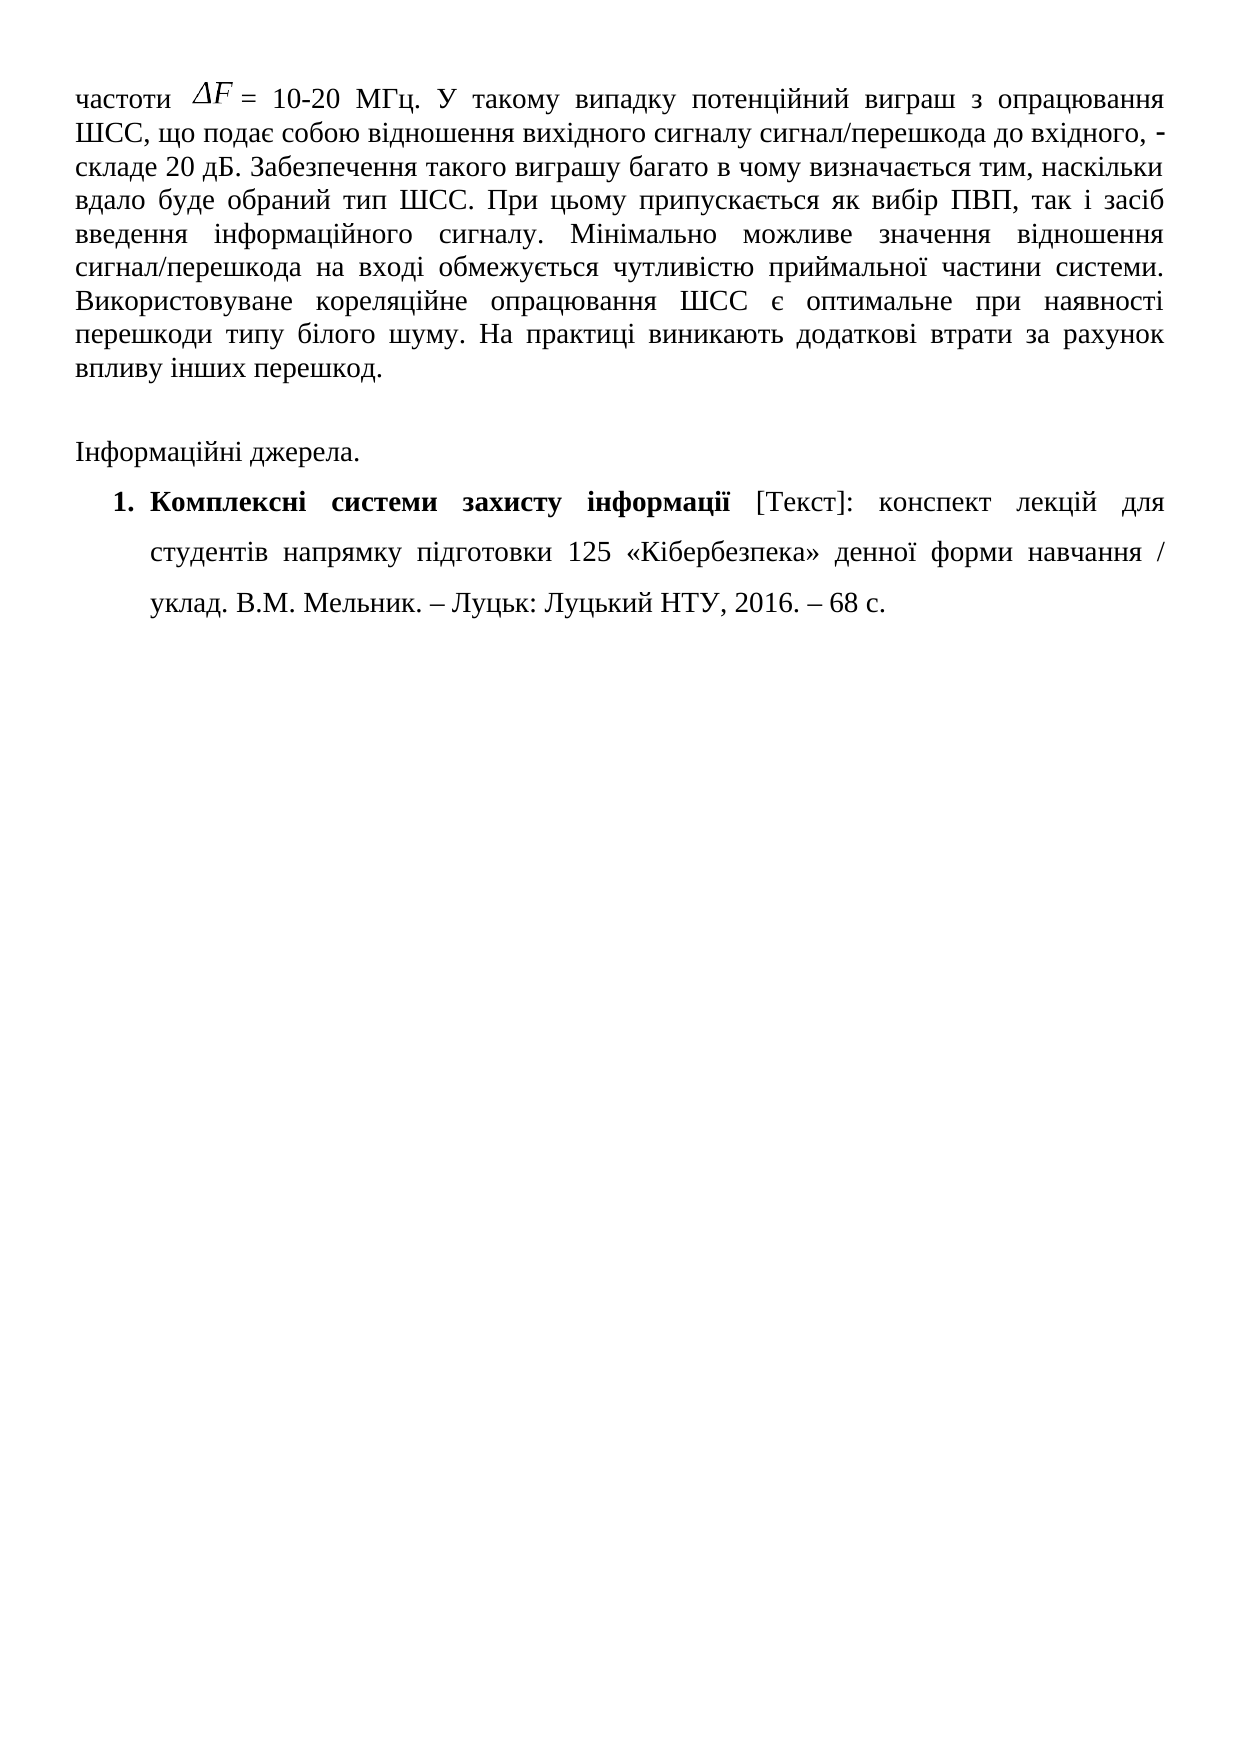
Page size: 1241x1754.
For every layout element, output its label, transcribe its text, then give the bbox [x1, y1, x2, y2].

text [75, 75, 1165, 383]
list Інформаційні джерела. [75, 434, 1165, 467]
list Комплексні системи захисту інформації [Текст]: конспект лекцій для студентів напрямку підготовки 125 «Кібербезпека» денної форми навчання / уклад. В.М. Мельник. – Луцьк: Луцький НТУ, 2016. – 68 с. [112, 484, 1165, 618]
